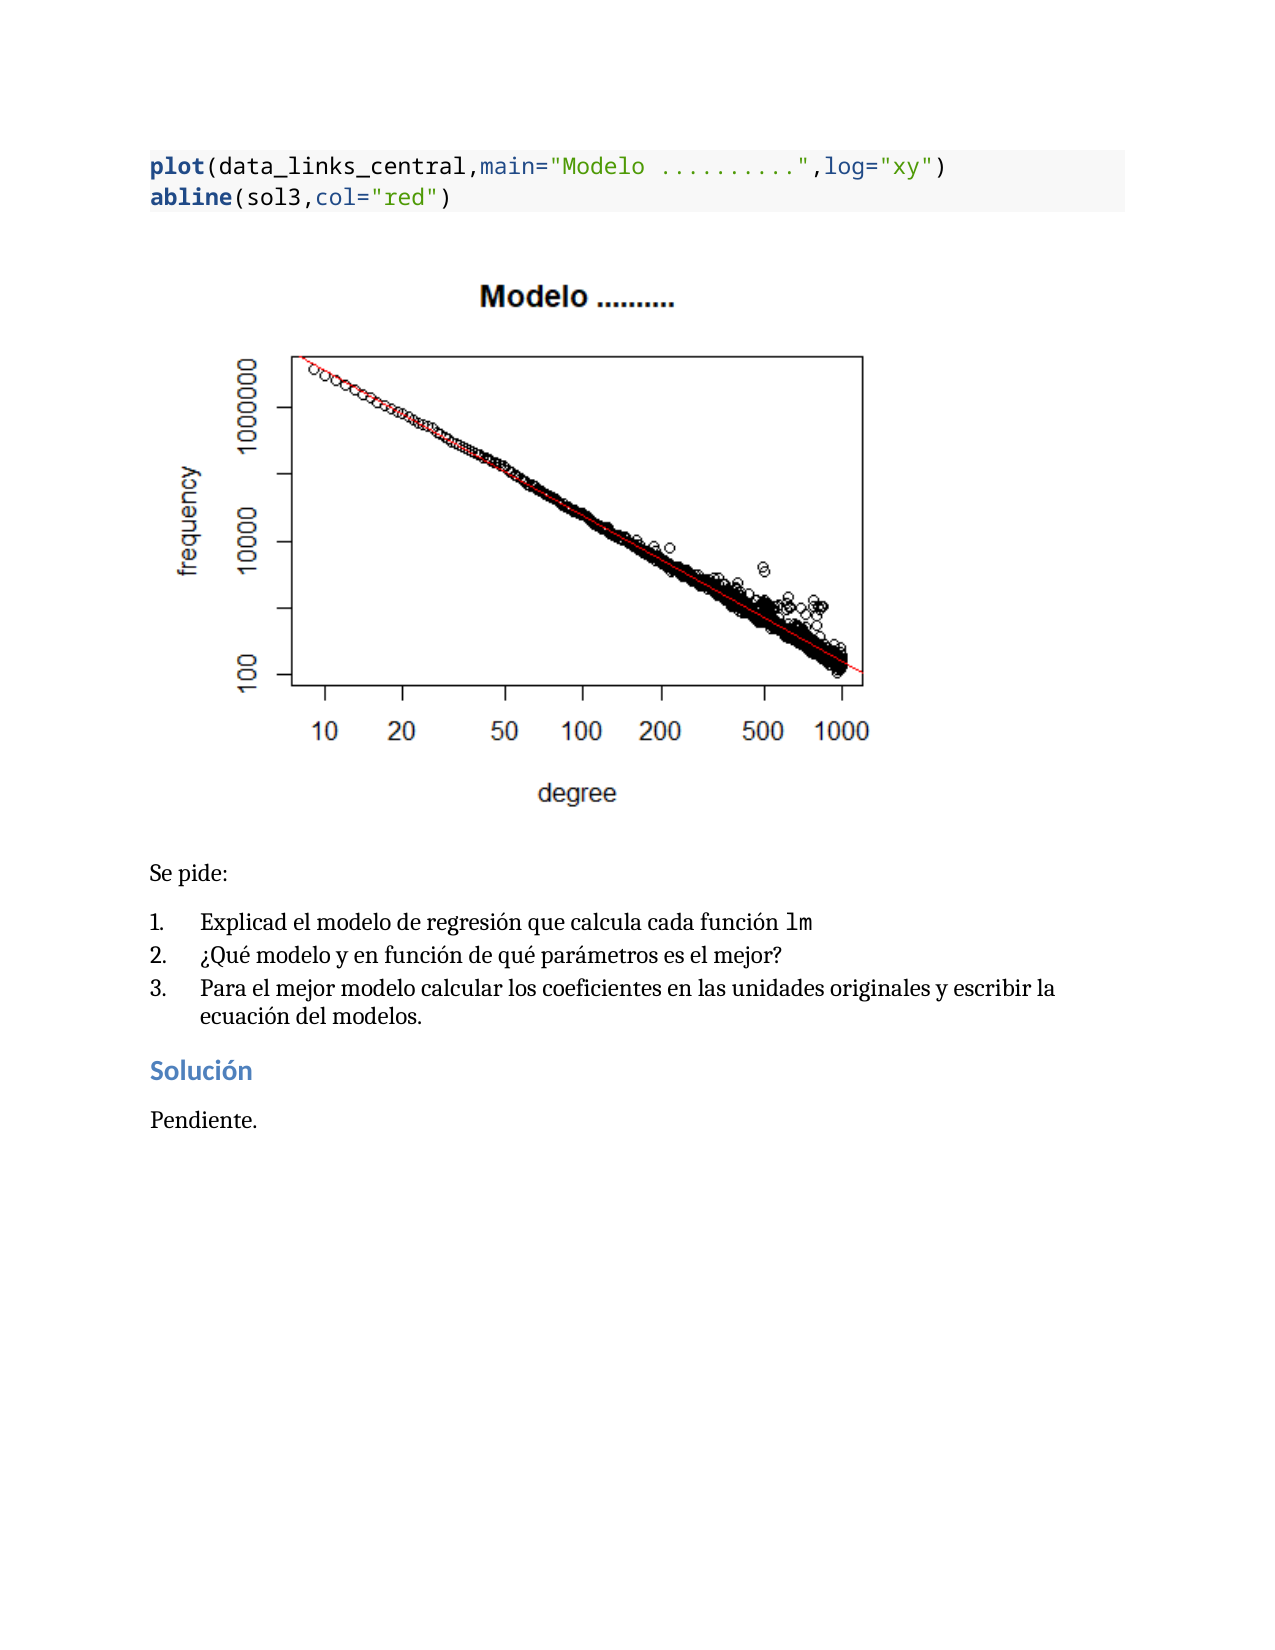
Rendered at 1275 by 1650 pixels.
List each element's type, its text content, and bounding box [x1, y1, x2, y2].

list ¿Qué modelo y en función de qué parámetros es el mejor? [150, 941, 1125, 970]
text Pendiente. [150, 1106, 1125, 1135]
picture [168, 233, 927, 840]
text plot(data_links_central,main="Modelo ..........",log="xy") abline(sol3,col="red") [452, 150, 1125, 212]
subtitle Solución [150, 1052, 1125, 1087]
list Explicad el modelo de regresión que calcula cada función lm [150, 906, 1125, 937]
text Se pide: [150, 858, 1125, 887]
list Para el mejor modelo calcular los coeficientes en las unidades originales y escribir la ecuación del modelos. [150, 973, 1125, 1031]
